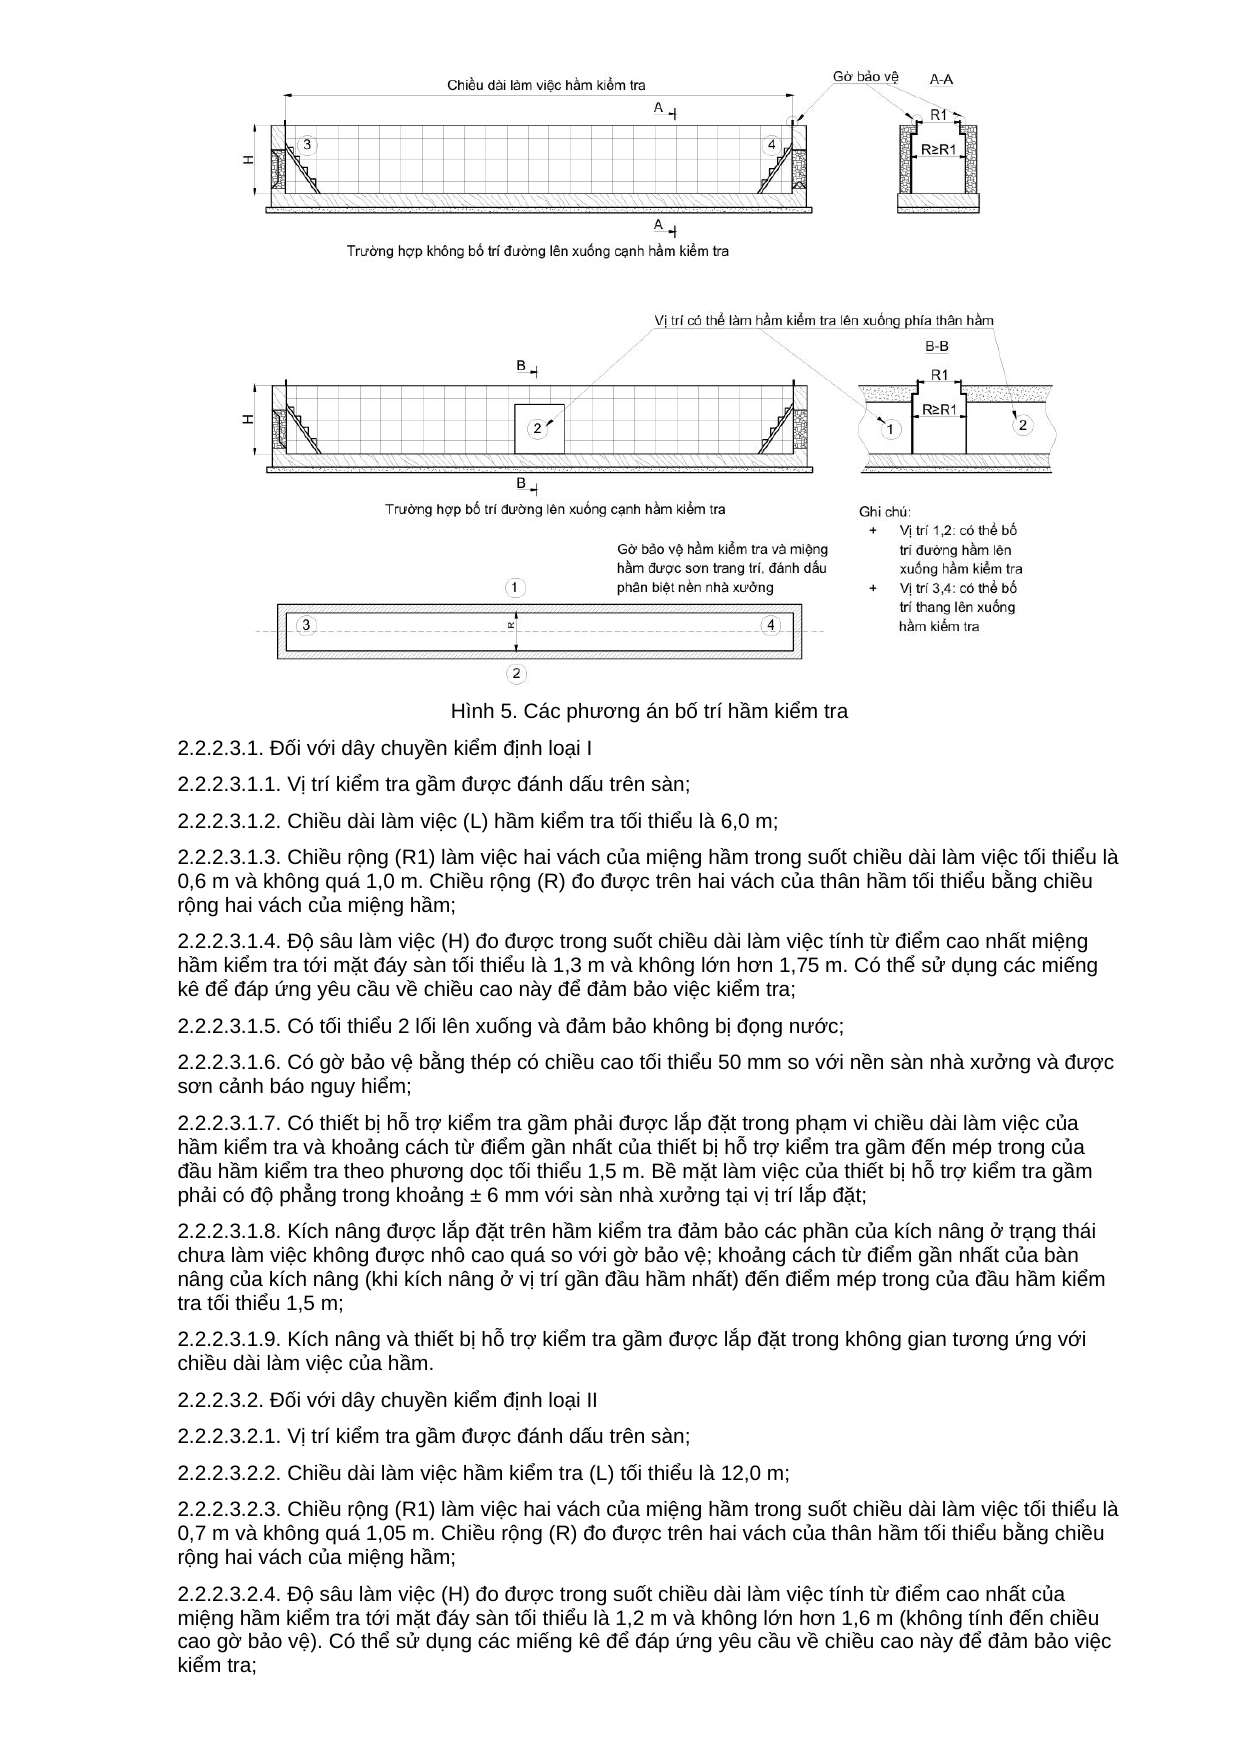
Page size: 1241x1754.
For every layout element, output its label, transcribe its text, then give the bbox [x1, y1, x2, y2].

text 2.2.2.3.1.9. Kích nâng và thiết bị hỗ trợ kiểm tra gầm được lắp đặt trong không gian tương ứng với chiều dài làm việc của hầm. [177, 1327, 1122, 1375]
text 2.2.2.3.1.2. Chiều dài làm việc (L) hầm kiểm tra tối thiểu là 6,0 m; [177, 808, 1122, 832]
text 2.2.2.3.2. Đối với dây chuyền kiểm định loại II [177, 1388, 1122, 1412]
text 2.2.2.3.1.1. Vị trí kiểm tra gầm được đánh dấu trên sàn; [177, 772, 1122, 796]
text 2.2.2.3.1.7. Có thiết bị hỗ trợ kiểm tra gầm phải được lắp đặt trong phạm vi chiều dài làm việc của hầm kiểm tra và khoảng cách từ điểm gần nhất của thiết bị hỗ trợ kiểm tra gầm đến mép trong của đầu hầm kiểm tra theo phương dọc tối thiểu 1,5 m. Bề mặt làm việc của thiết bị hỗ trợ kiểm tra gầm phải có độ phẳng trong khoảng ± 6 mm với sàn nhà xưởng tại vị trí lắp đặt; [177, 1111, 1122, 1206]
text Hình 5. Các phương án bố trí hầm kiểm tra [177, 699, 1122, 723]
text 2.2.2.3.2.2. Chiều dài làm việc hầm kiểm tra (L) tối thiểu là 12,0 m; [177, 1461, 1122, 1484]
text 2.2.2.3.2.1. Vị trí kiểm tra gầm được đánh dấu trên sàn; [177, 1424, 1122, 1448]
text 2.2.2.3.1.3. Chiều rộng (R1) làm việc hai vách của miệng hầm trong suốt chiều dài làm việc tối thiểu là 0,6 m và không quá 1,0 m. Chiều rộng (R) đo được trên hai vách của thân hầm tối thiểu bằng chiều rộng hai vách của miệng hầm; [177, 845, 1122, 917]
picture [237, 58, 1062, 687]
text 2.2.2.3.2.3. Chiều rộng (R1) làm việc hai vách của miệng hầm trong suốt chiều dài làm việc tối thiểu là 0,7 m và không quá 1,05 m. Chiều rộng (R) đo được trên hai vách của thân hầm tối thiểu bằng chiều rộng hai vách của miệng hầm; [177, 1497, 1122, 1569]
text 2.2.2.3.1.4. Độ sâu làm việc (H) đo được trong suốt chiều dài làm việc tính từ điểm cao nhất miệng hầm kiểm tra tới mặt đáy sàn tối thiểu là 1,3 m và không lớn hơn 1,75 m. Có thể sử dụng các miếng kê để đáp ứng yêu cầu về chiều cao này để đảm bảo việc kiểm tra; [177, 929, 1122, 1001]
text 2.2.2.3.2.4. Độ sâu làm việc (H) đo được trong suốt chiều dài làm việc tính từ điểm cao nhất của miệng hầm kiểm tra tới mặt đáy sàn tối thiểu là 1,2 m và không lớn hơn 1,6 m (không tính đến chiều cao gờ bảo vệ). Có thể sử dụng các miếng kê để đáp ứng yêu cầu về chiều cao này để đảm bảo việc kiểm tra; [177, 1581, 1122, 1677]
text 2.2.2.3.1.5. Có tối thiểu 2 lối lên xuống và đảm bảo không bị đọng nước; [177, 1014, 1122, 1038]
text 2.2.2.3.1.8. Kích nâng được lắp đặt trên hầm kiểm tra đảm bảo các phần của kích nâng ở trạng thái chưa làm việc không được nhô cao quá so với gờ bảo vệ; khoảng cách từ điểm gần nhất của bàn nâng của kích nâng (khi kích nâng ở vị trí gần đầu hầm nhất) đến điểm mép trong của đầu hầm kiểm tra tối thiểu 1,5 m; [177, 1219, 1122, 1315]
text 2.2.2.3.1. Đối với dây chuyền kiểm định loại I [177, 736, 1122, 759]
text 2.2.2.3.1.6. Có gờ bảo vệ bằng thép có chiều cao tối thiểu 50 mm so với nền sàn nhà xưởng và được sơn cảnh báo nguy hiểm; [177, 1050, 1122, 1098]
